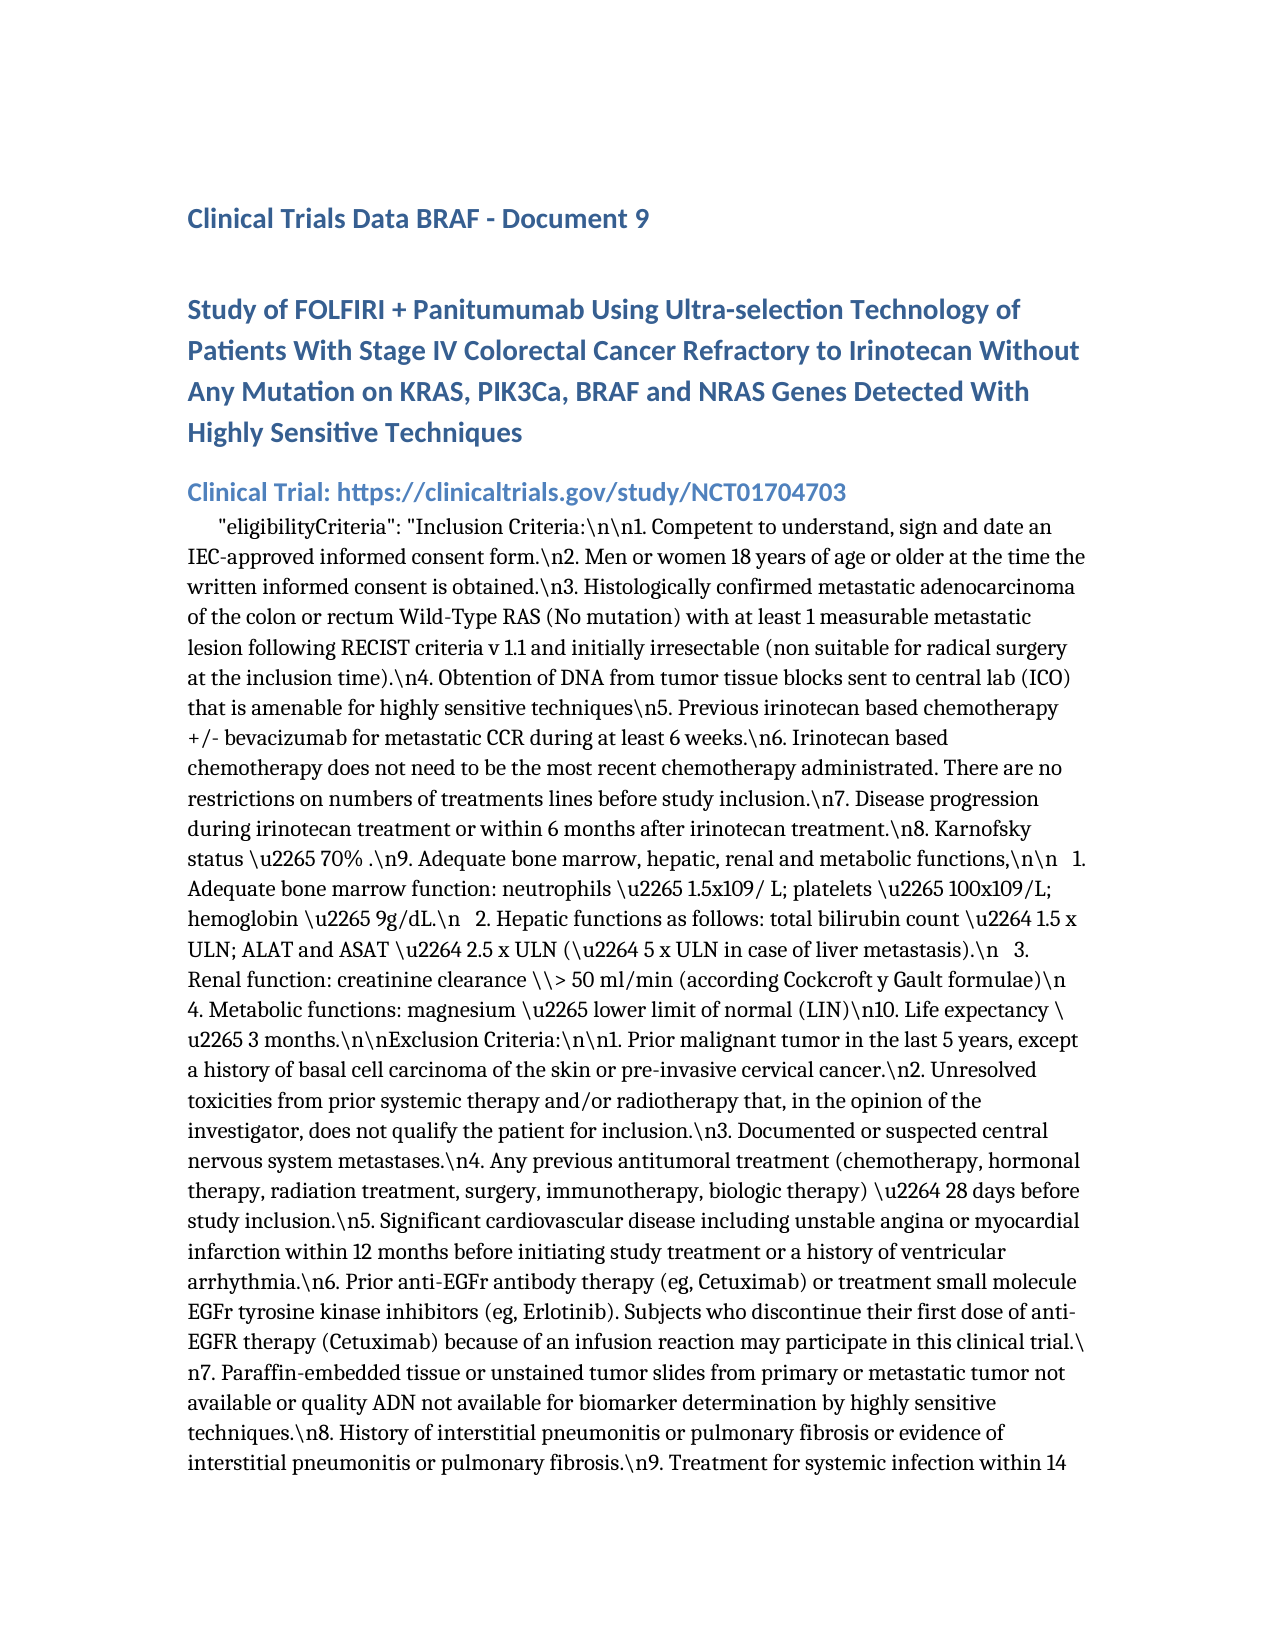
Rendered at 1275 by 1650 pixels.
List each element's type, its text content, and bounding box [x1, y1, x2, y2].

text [187, 513, 1087, 1476]
subtitle Clinical Trials Data BRAF - Document 9 [187, 200, 1087, 236]
subtitle Clinical Trial: https://clinicaltrials.gov/study/NCT01704703 [187, 476, 1087, 508]
subtitle Study of FOLFIRI + Panitumumab Using Ultra-selection Technology of Patients With Stage IV Colorectal Cancer Refractory to Irinotecan Without Any Mutation on KRAS, PIK3Ca, BRAF and NRAS Genes Detected With Highly Sensitive Techniques [187, 291, 1087, 449]
